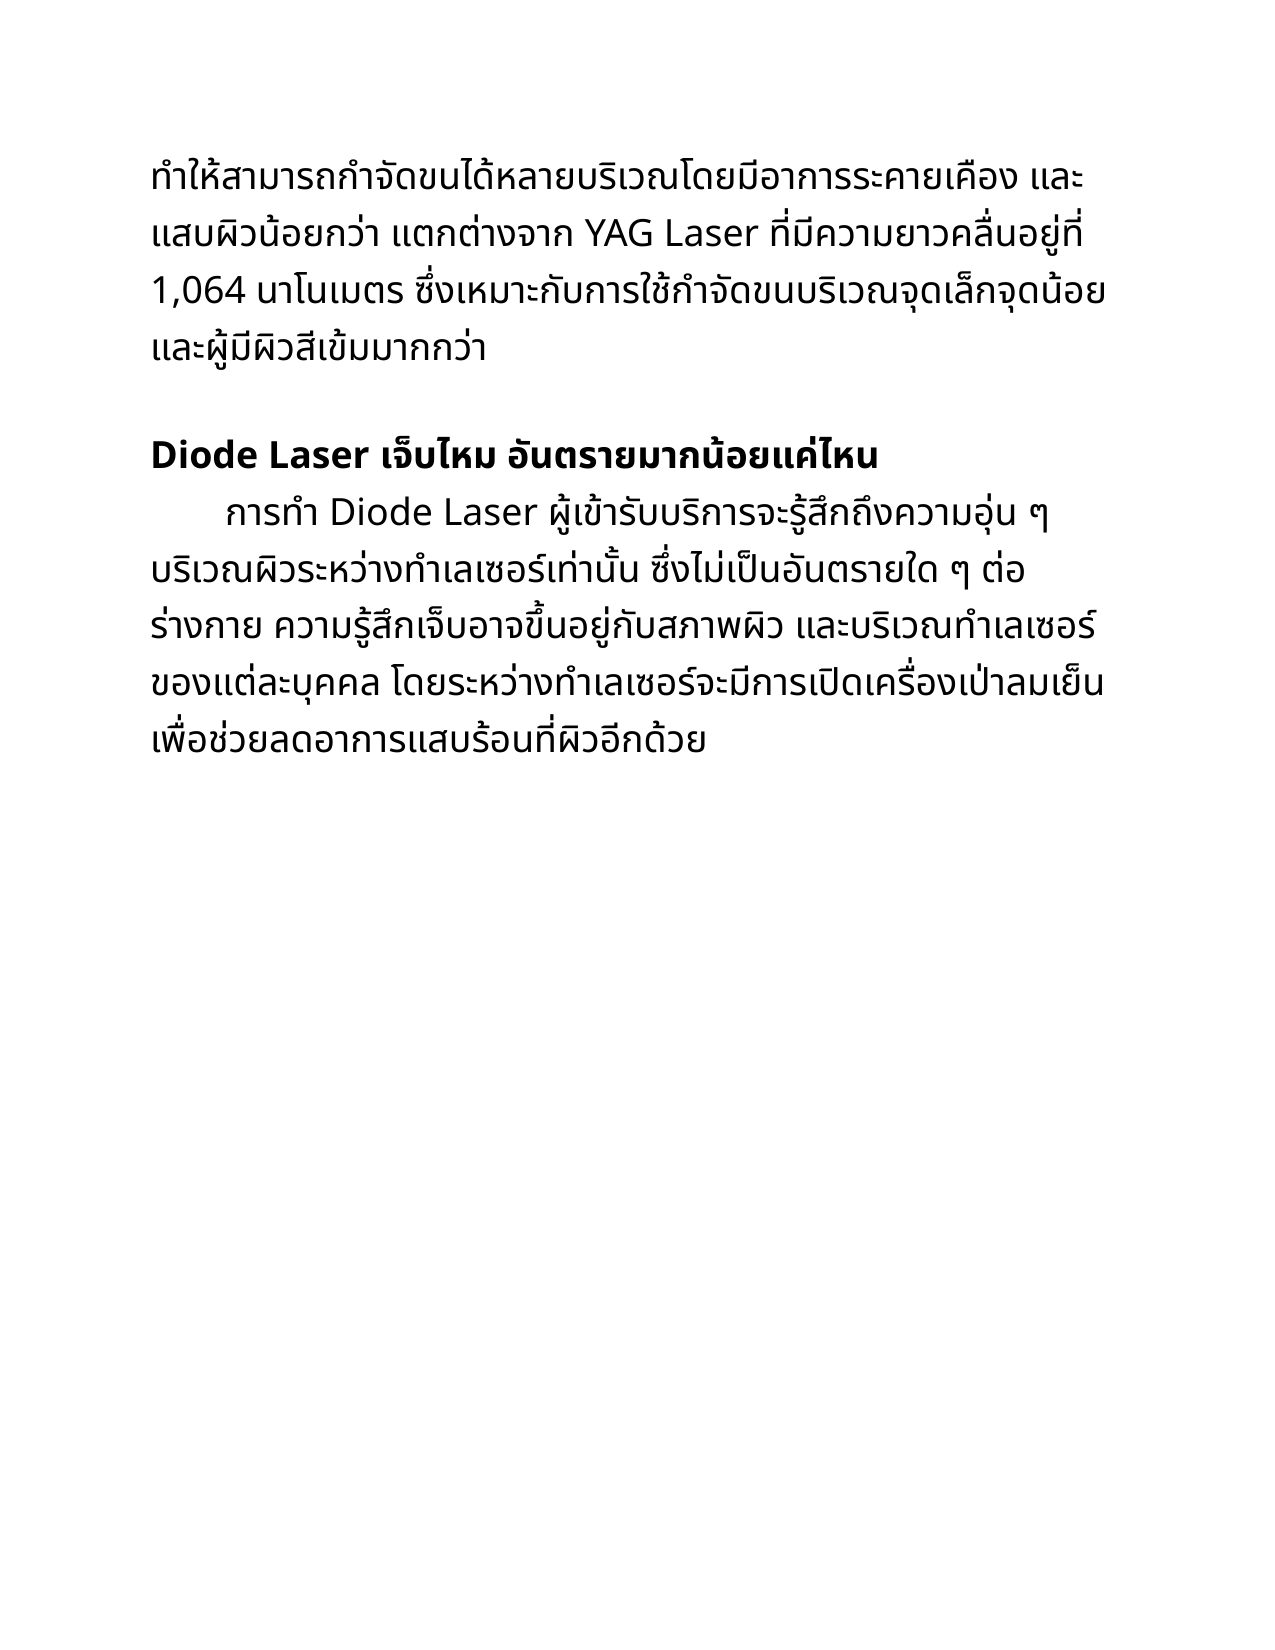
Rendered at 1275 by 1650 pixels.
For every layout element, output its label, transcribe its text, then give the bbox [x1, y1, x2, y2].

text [150, 150, 1125, 377]
text Diode Laser เจ็บไหม อันตรายมากน้อยแค่ไหน [150, 428, 1125, 485]
text การทำ Diode Laser ผู้เข้ารับบริการจะรู้สึกถึงความอุ่น ๆ บริเวณผิวระหว่างทำเลเซอร์เท่านั้น ซึ่งไม่เป็นอันตรายใด ๆ ต่อร่างกาย ความรู้สึกเจ็บอาจขึ้นอยู่กับสภาพผิว และบริเวณทำเลเซอร์ของแต่ละบุคคล โดยระหว่างทำเลเซอร์จะมีการเปิดเครื่องเป่าลมเย็นเพื่อช่วยลดอาการแสบร้อนที่ผิวอีกด้วย [150, 485, 1125, 769]
